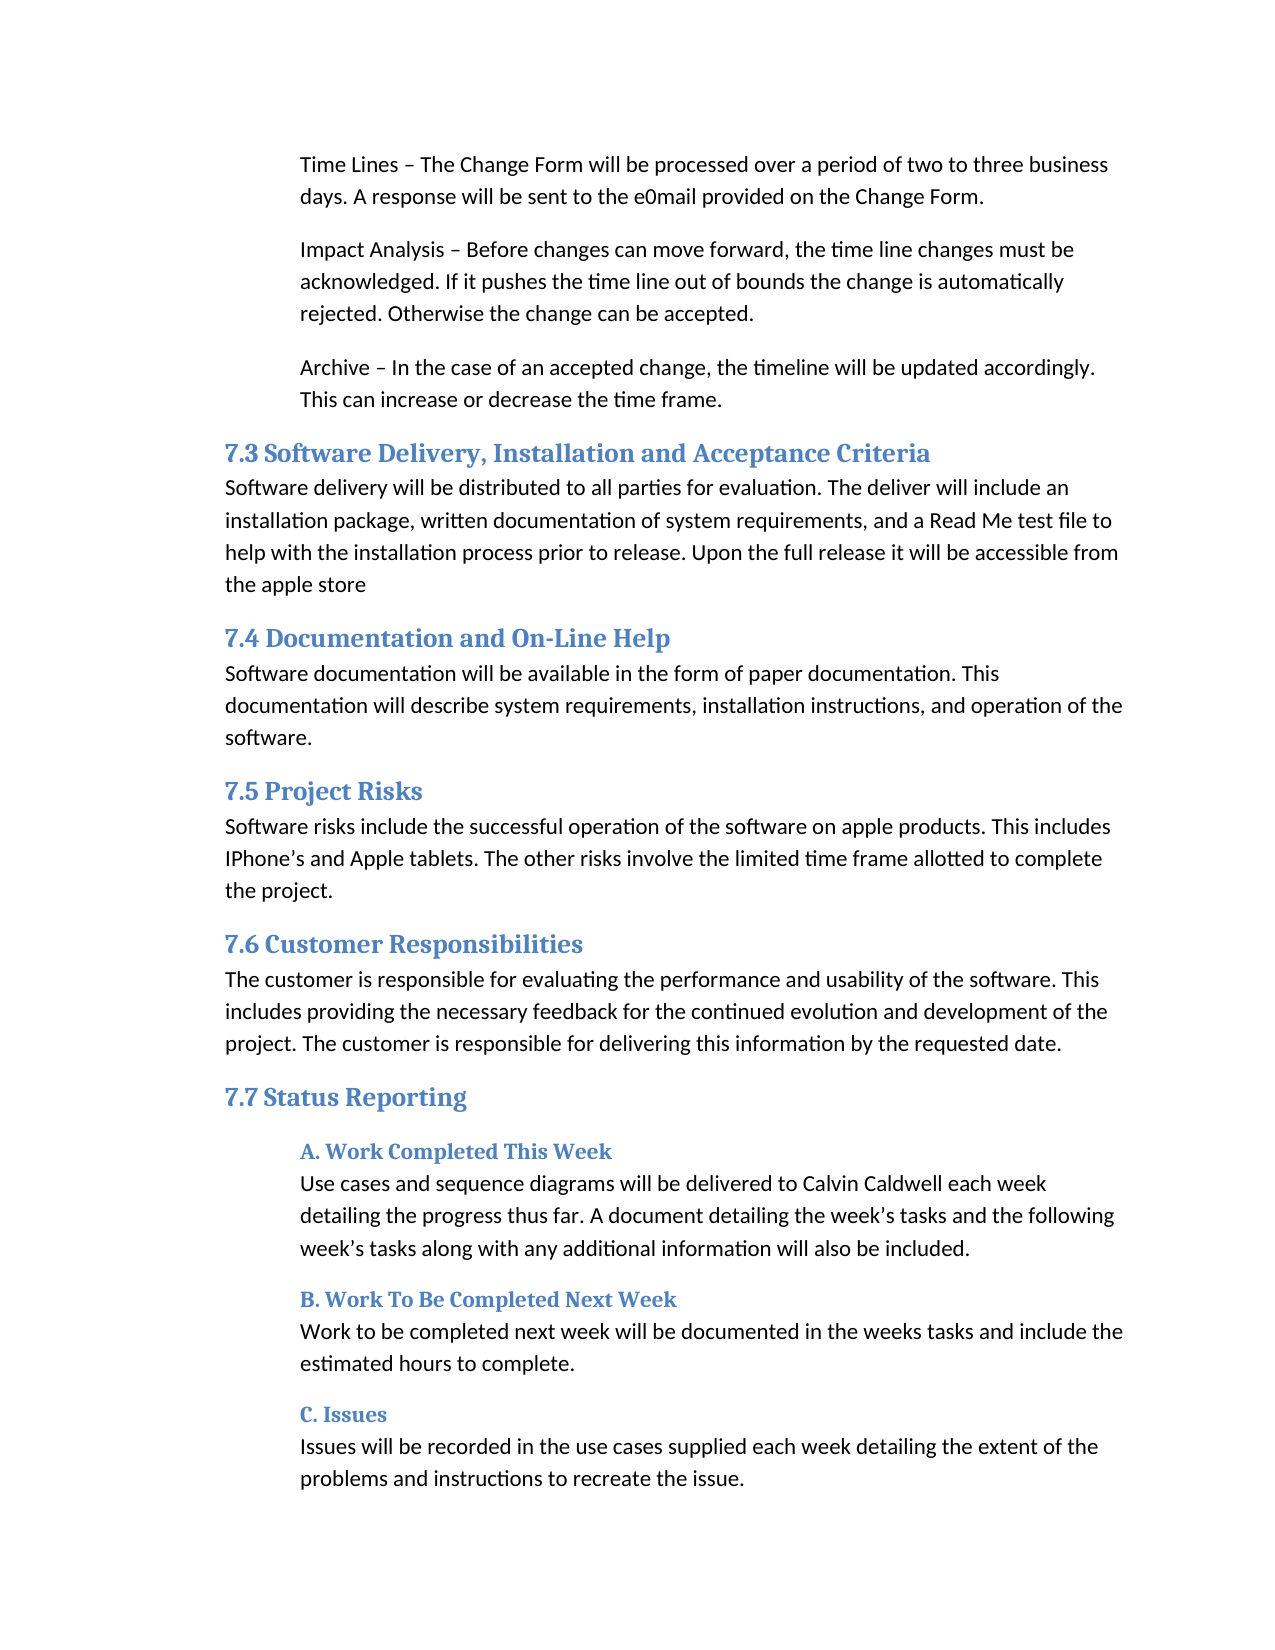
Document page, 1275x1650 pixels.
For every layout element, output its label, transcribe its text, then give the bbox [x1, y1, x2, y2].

subtitle 7.5 Project Risks [150, 776, 1125, 807]
text Issues will be recorded in the use cases supplied each week detailing the extent of the problems and instructions to recreate the issue. [300, 1432, 1125, 1492]
subtitle C. Issues [150, 1402, 1125, 1428]
text The customer is responsible for evaluating the performance and usability of the software. This includes providing the necessary feedback for the continued evolution and development of the project. The customer is responsible for delivering this information by the requested date. [225, 965, 1125, 1057]
text Software delivery will be distributed to all parties for evaluation. The deliver will include an installation package, written documentation of system requirements, and a Read Me test file to help with the installation process prior to release. Upon the full release it will be accessible from the apple store [225, 473, 1125, 598]
subtitle B. Work To Be Completed Next Week [150, 1287, 1125, 1313]
text Software documentation will be available in the form of paper documentation. This documentation will describe system requirements, installation instructions, and operation of the software. [225, 659, 1125, 751]
subtitle A. Work Completed This Week [150, 1139, 1125, 1165]
text Work to be completed next week will be documented in the weeks tasks and include the estimated hours to complete. [300, 1317, 1125, 1377]
subtitle 7.4 Documentation and On-Line Help [150, 623, 1125, 654]
subtitle 7.7 Status Reporting [150, 1082, 1125, 1114]
text Impact Analysis – Before changes can move forward, the time line changes must be acknowledged. If it pushes the time line out of bounds the change is automatically rejected. Otherwise the change can be accepted. [300, 235, 1125, 328]
text Software risks include the successful operation of the software on apple products. This includes IPhone’s and Apple tablets. The other risks involve the limited time frame allotted to complete the project. [225, 812, 1125, 904]
text Time Lines – The Change Form will be processed over a period of two to three business days. A response will be sent to the e0mail provided on the Change Form. [300, 150, 1125, 210]
text Use cases and sequence diagrams will be delivered to Calvin Caldwell each week detailing the progress thus far. A document detailing the week’s tasks and the following week’s tasks along with any additional information will also be included. [300, 1169, 1125, 1262]
subtitle 7.6 Customer Responsibilities [150, 929, 1125, 961]
subtitle 7.3 Software Delivery, Installation and Acceptance Criteria [150, 438, 1125, 469]
text Archive – In the case of an accepted change, the timeline will be updated accordingly. This can increase or decrease the time frame. [300, 353, 1125, 413]
